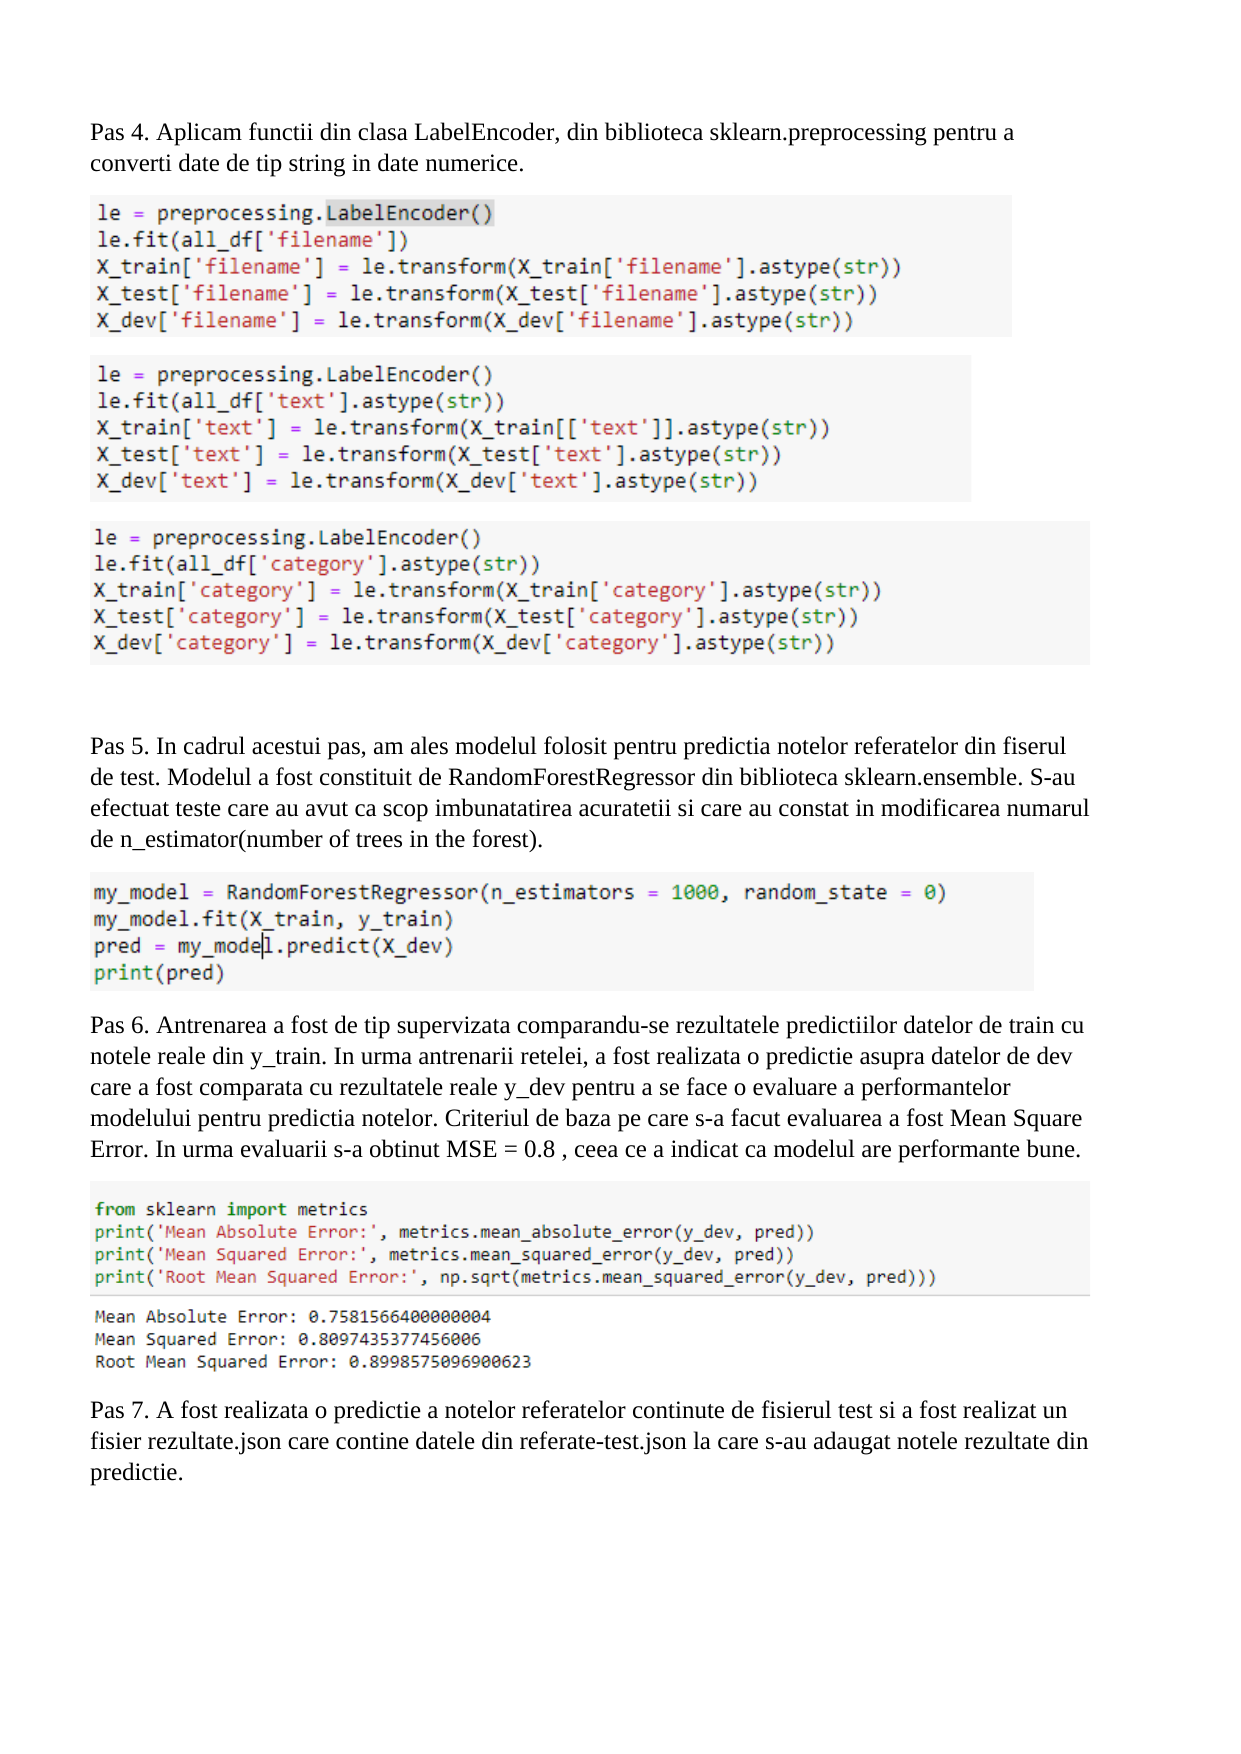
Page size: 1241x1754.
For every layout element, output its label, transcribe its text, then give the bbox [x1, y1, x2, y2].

text Pas 6. Antrenarea a fost de tip supervizata comparandu-se rezultatele predictiilor datelor de train cu notele reale din y_train. In urma antrenarii retelei, a fost realizata o predictie asupra datelor de dev care a fost comparata cu rezultatele reale y_dev pentru a se face o evaluare a performantelor modelului pentru predictia notelor. Criteriul de baza pe care s-a facut evaluarea a fost Mean Square Error. In urma evaluarii s-a obtinut MSE = 0.8 , ceea ce a indicat ca modelul are performante bune. [90, 1010, 1090, 1163]
picture [90, 355, 972, 502]
picture [90, 1181, 1091, 1377]
text Pas 5. In cadrul acestui pas, am ales modelul folosit pentru predictia notelor referatelor din fiserul de test. Modelul a fost constituit de RandomForestRegressor din biblioteca sklearn.ensemble. S-au efectuat teste care au avut ca scop imbunatatirea acuratetii si care au constat in modificarea numarul de n_estimator(number of trees in the forest). [90, 731, 1090, 853]
picture [90, 872, 1034, 991]
picture [90, 195, 1012, 337]
text Pas 4. Aplicam functii din clasa LabelEncoder, din biblioteca sklearn.preprocessing pentru a converti date de tip string in date numerice. [90, 117, 1090, 177]
text Pas 7. A fost realizata o predictie a notelor referatelor continute de fisierul test si a fost realizat un fisier rezultate.json care contine datele din referate-test.json la care s-au adaugat notele rezultate din predictie. [90, 1395, 1090, 1486]
picture [90, 521, 1091, 665]
